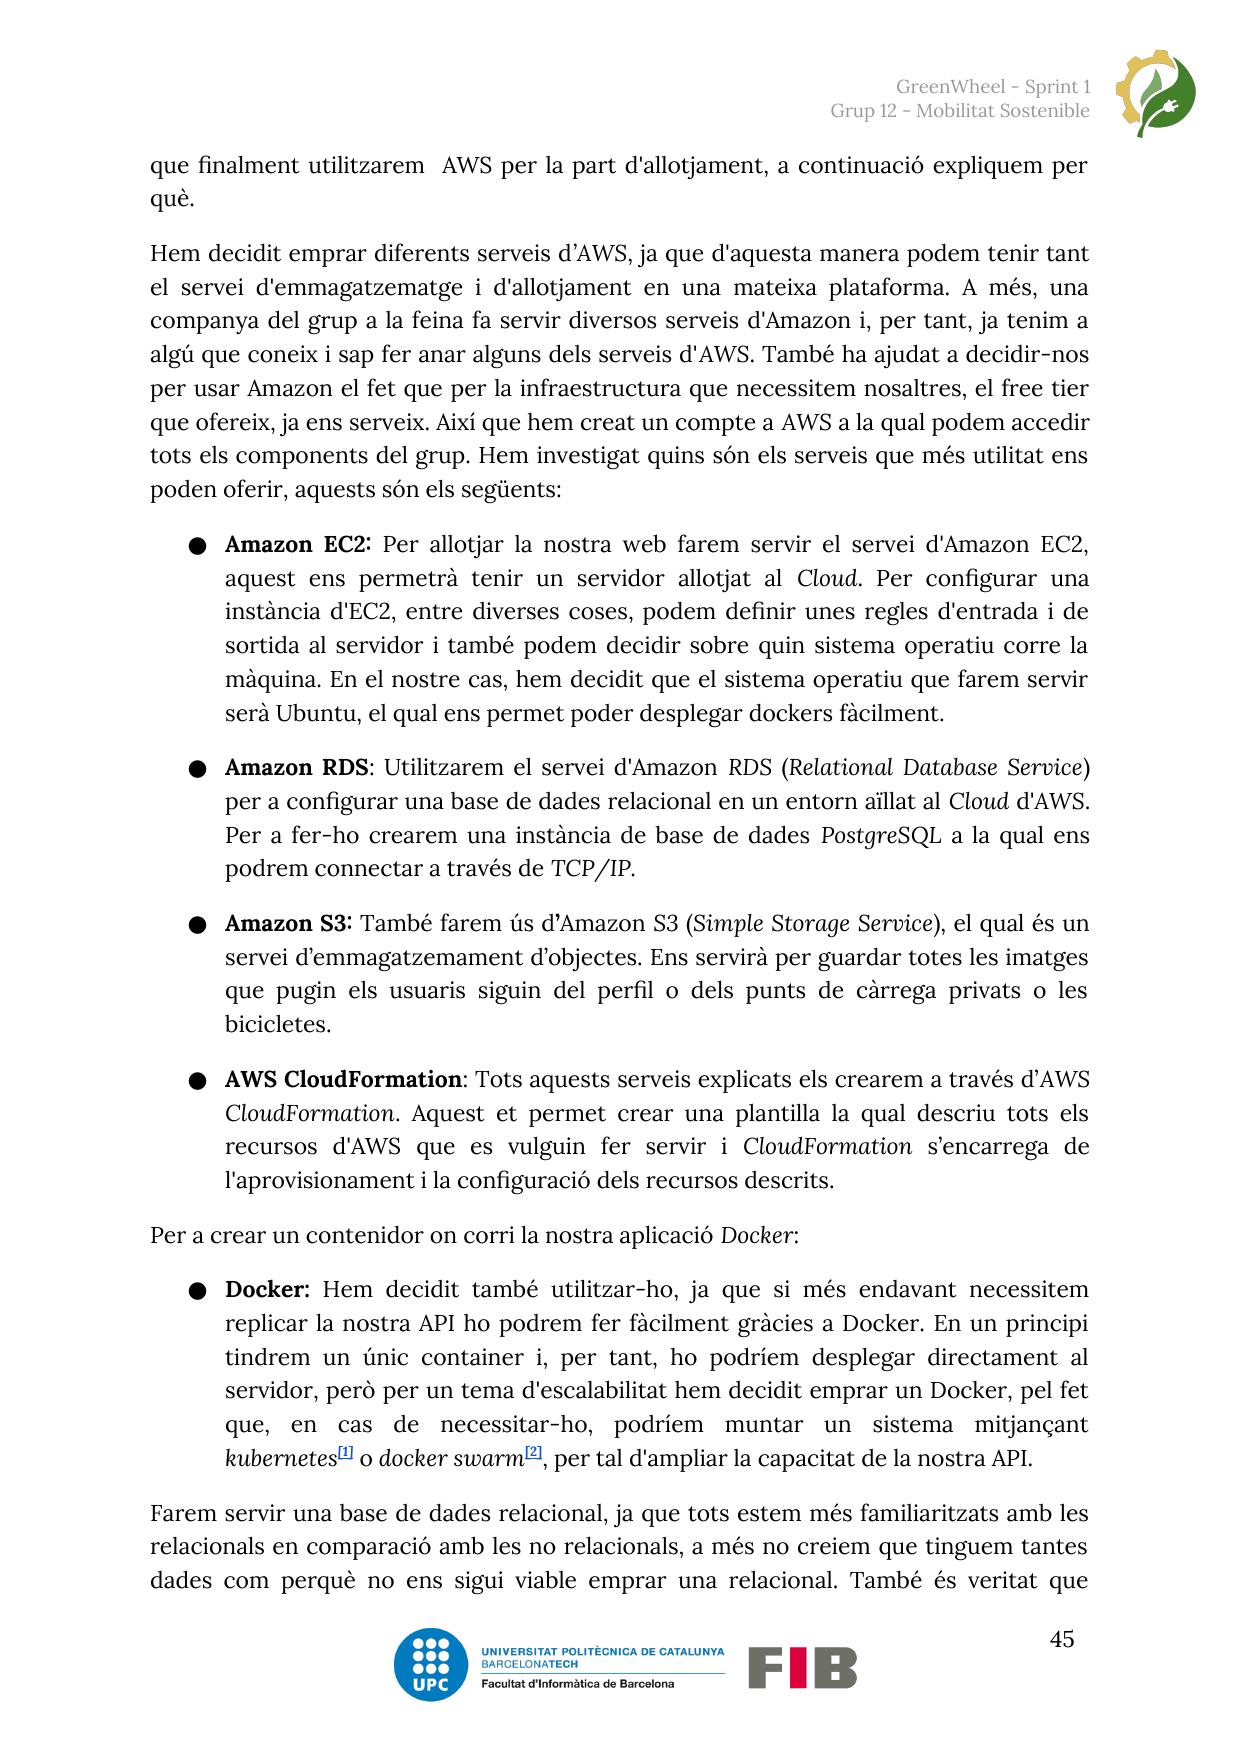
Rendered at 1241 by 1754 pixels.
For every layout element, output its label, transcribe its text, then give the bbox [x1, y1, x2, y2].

picture [1107, 36, 1209, 143]
text Per a crear un contenidor on corri la nostra aplicació Docker: [150, 1220, 1090, 1249]
list AWS CloudFormation: Tots aquests serveis explicats els crearem a través d’AWS CloudFormation. Aquest et permet crear una plantilla la qual descriu tots els recursos d'AWS que es vulguin fer servir i CloudFormation s’encarrega de l'aprovisionament i la configuració dels recursos descrits. [187, 1064, 1090, 1195]
picture [379, 1623, 862, 1707]
list Amazon S3: També farem ús d’Amazon S3 (Simple Storage Service), el qual és un servei d’emmagatzemament d’objectes. Ens servirà per guardar totes les imatges que pugin els usuaris siguin del perfil o dels punts de càrrega privats o les bicicletes. [187, 908, 1090, 1039]
list Docker: Hem decidit també utilitzar-ho, ja que si més endavant necessitem replicar la nostra API ho podrem fer fàcilment gràcies a Docker. En un principi tindrem un únic container i, per tant, ho podríem desplegar directament al servidor, però per un tema d'escalabilitat hem decidit emprar un Docker, pel fet que, en cas de necessitar-ho, podríem muntar un sistema mitjançant kubernetes[1] o docker swarm[2], per tal d'ampliar la capacitat de la nostra API. [187, 1274, 1090, 1473]
list Amazon EC2: Per allotjar la nostra web farem servir el servei d'Amazon EC2, aquest ens permetrà tenir un servidor allotjat al Cloud. Per configurar una instància d'EC2, entre diverses coses, podem definir unes regles d'entrada i de sortida al servidor i també podem decidir sobre quin sistema operatiu corre la màquina. En el nostre cas, hem decidit que el sistema operatiu que farem servir serà Ubuntu, el qual ens permet poder desplegar dockers fàcilment. [187, 529, 1090, 727]
list Amazon RDS: Utilitzarem el servei d'Amazon RDS (Relational Database Service) per a configurar una base de dades relacional en un entorn aïllat al Cloud d'AWS. Per a fer-ho crearem una instància de base de dades PostgreSQL a la qual ens podrem connectar a través de TCP/IP. [187, 752, 1090, 883]
text Hem decidit emprar diferents serveis d’AWS, ja que d'aquesta manera podem tenir tant el servei d'emmagatzematge i d'allotjament en una mateixa plataforma. A més, una companya del grup a la feina fa servir diversos serveis d'Amazon i, per tant, ja tenim a algú que coneix i sap fer anar alguns dels serveis d'AWS. També ha ajudat a decidir-nos per usar Amazon el fet que per la infraestructura que necessitem nosaltres, el free tier que ofereix, ja ens serveix. Així que hem creat un compte a AWS a la qual podem accedir tots els components del grup. Hem investigat quins són els serveis que més utilitat ens poden oferir, aquests són els següents: [150, 238, 1090, 504]
